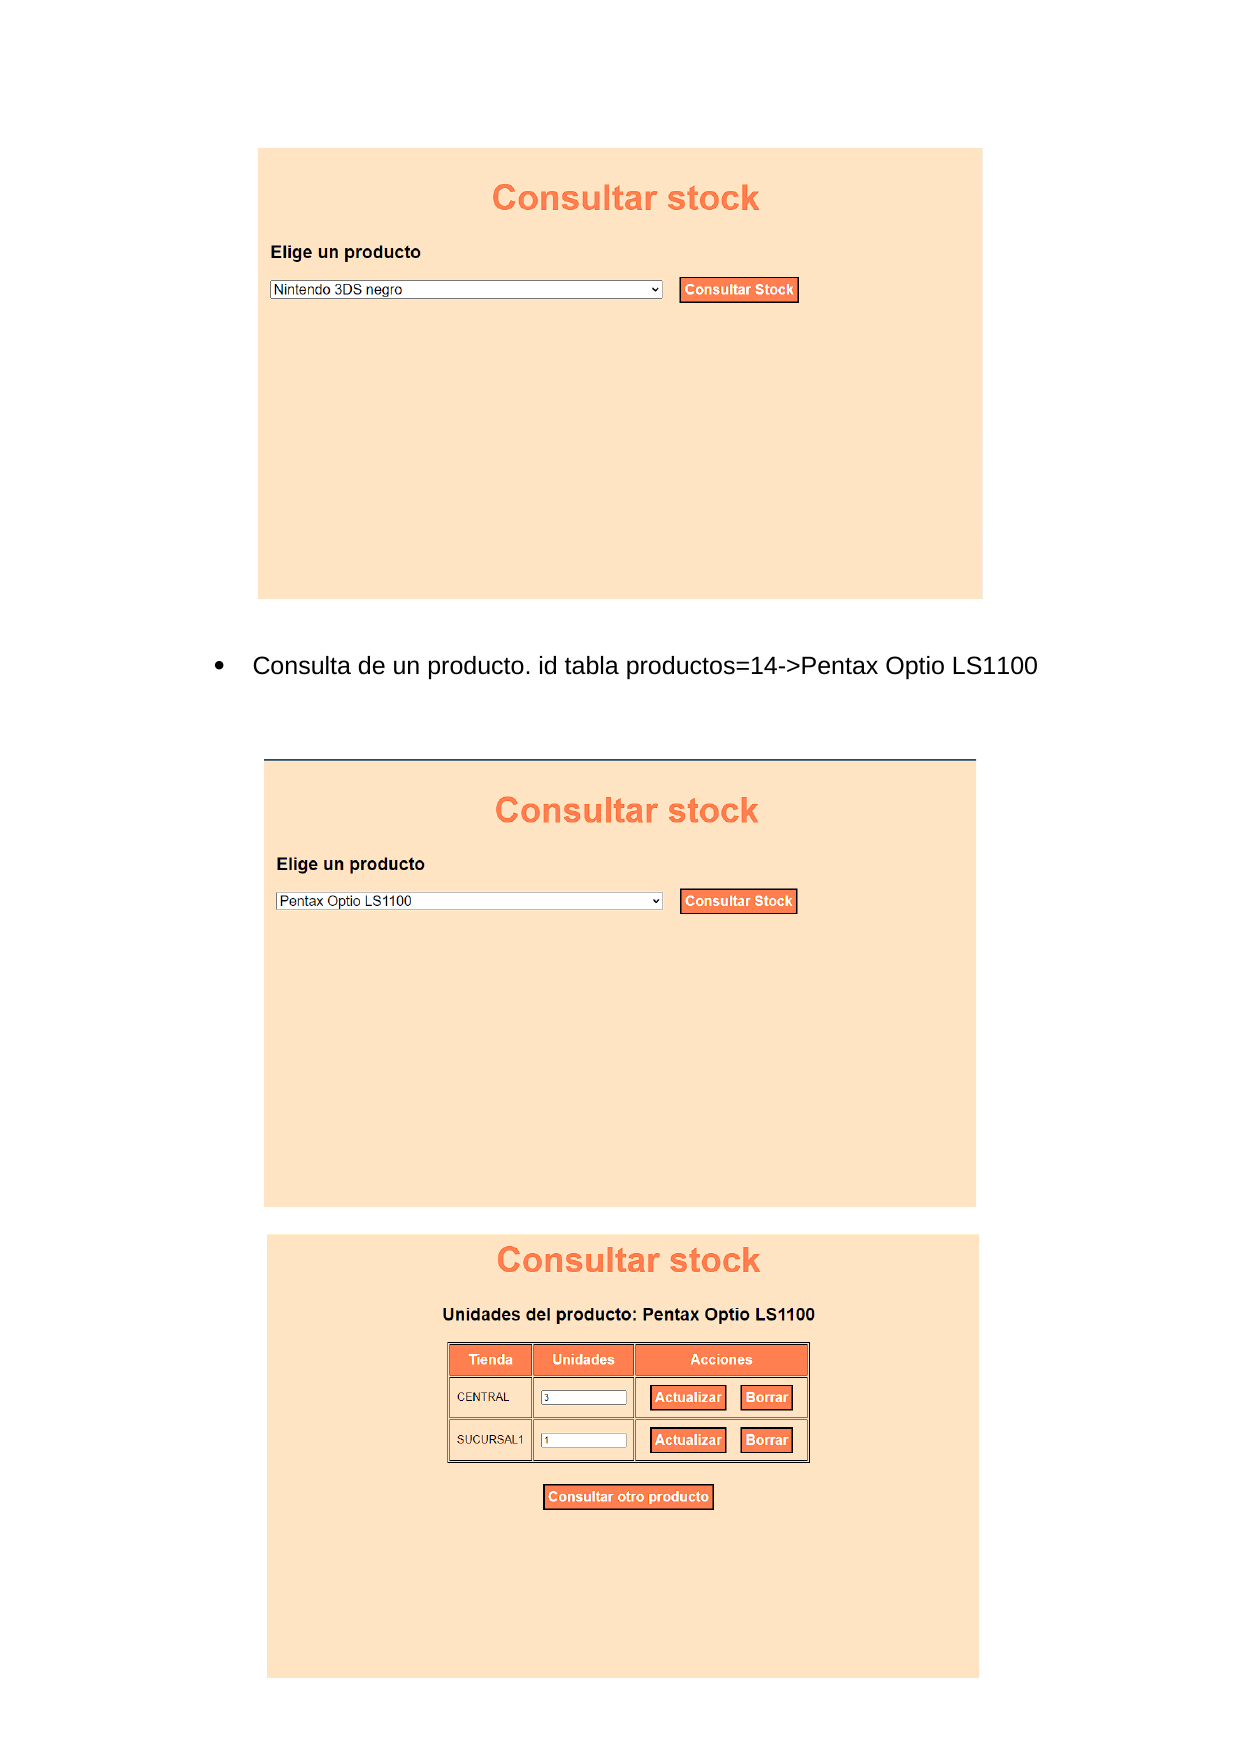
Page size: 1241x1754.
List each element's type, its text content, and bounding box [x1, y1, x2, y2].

list Consulta de un producto. id tabla productos=14->Pentax Optio LS1100 [215, 651, 1063, 680]
picture [264, 759, 977, 1207]
picture [257, 148, 983, 599]
picture [267, 1234, 980, 1678]
